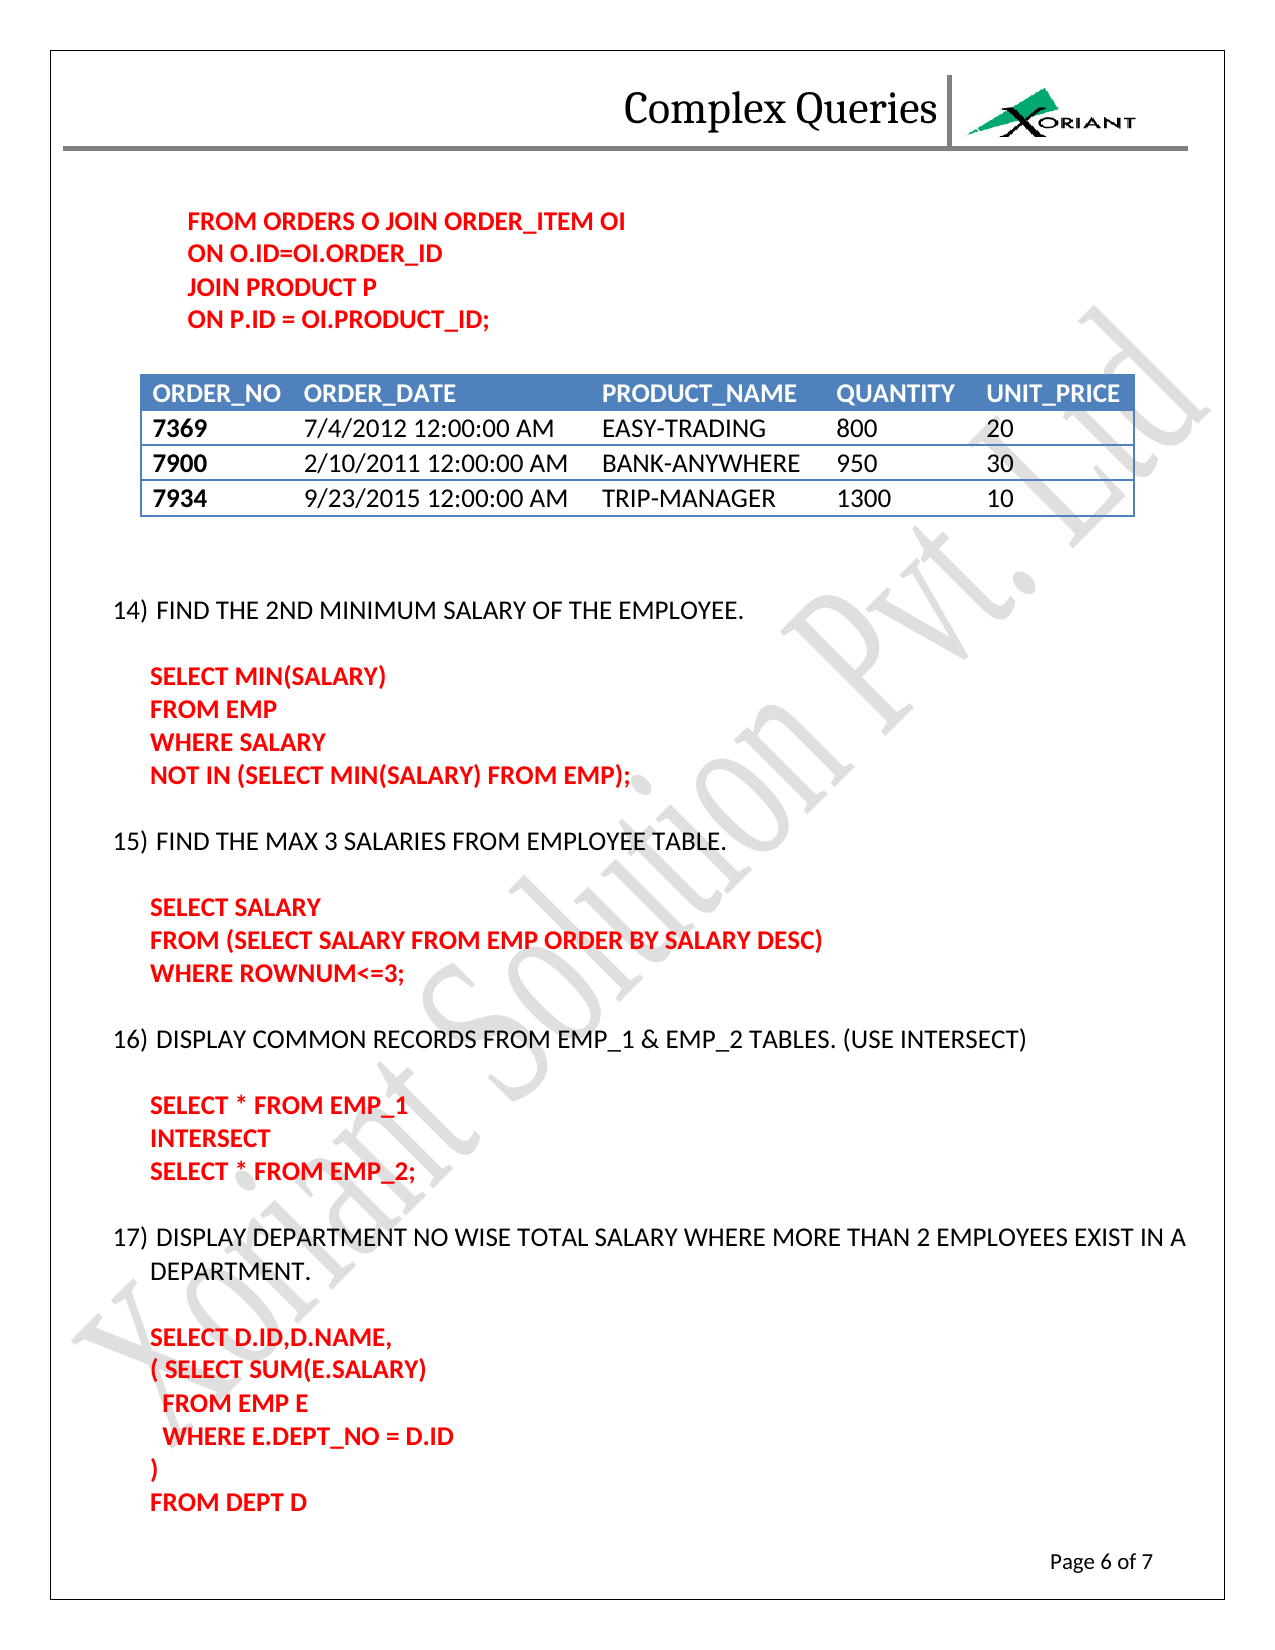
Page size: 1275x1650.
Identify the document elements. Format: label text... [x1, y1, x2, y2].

table_cell 30 [975, 446, 1133, 479]
list select salary [150, 890, 1200, 923]
table_cell 2/10/2011 12:00:00 AM [292, 446, 591, 479]
list Display common records from emp_1 & emp_2 tables. (Use INTERSECT) [112, 1022, 1200, 1056]
list where salary [150, 725, 1200, 758]
list where rownum<=3; [150, 956, 1200, 989]
table_cell 7/4/2012 12:00:00 AM [292, 411, 591, 444]
table_cell 950 [825, 446, 975, 479]
table_cell 7900 [142, 446, 292, 479]
list where e.dept_no = d.id [150, 1419, 1200, 1452]
list not in (select min(salary) from emp); [150, 758, 1200, 791]
table_header ORDER_DATE [292, 376, 591, 409]
list intersect [150, 1122, 1200, 1154]
list ) [150, 1452, 1200, 1485]
table_header QUANTITY [825, 376, 975, 409]
list Find the max 3 salaries from employee table. [112, 824, 1200, 857]
list Find the 2nd minimum salary of the employee. [112, 593, 1200, 626]
table_header UNIT_PRICE [975, 376, 1133, 409]
table_header PRODUCT_NAME [591, 376, 825, 409]
list from dept d [150, 1485, 1200, 1518]
list from emp [150, 692, 1200, 725]
list Display department no wise total salary where more than 2 employees exist in a department. [112, 1221, 1200, 1287]
list on o.id=oi.order_id [187, 237, 1200, 270]
list on p.id = oi.product_id; [187, 303, 1200, 336]
list from orders o join order_item oi [187, 204, 1200, 237]
table_cell BANK-ANYWHERE [591, 446, 825, 479]
table_cell 7934 [142, 481, 292, 514]
list select d.id,d.name, [150, 1320, 1200, 1353]
table_cell 800 [825, 411, 975, 444]
list select * from emp_1 [150, 1088, 1200, 1122]
table_cell EASY-TRADING [591, 411, 825, 444]
list ( select sum(e.salary) [150, 1353, 1200, 1386]
table_cell TRIP-MANAGER [591, 481, 825, 514]
list from emp e [150, 1386, 1200, 1419]
list join product p [187, 270, 1200, 303]
table_cell 10 [975, 481, 1133, 514]
picture [961, 82, 1154, 139]
table_cell 9/23/2015 12:00:00 AM [292, 481, 591, 514]
table_cell 7369 [142, 411, 292, 444]
list from (select salary from emp order by salary desc) [150, 923, 1200, 956]
table_header ORDER_NO [142, 376, 292, 409]
table_cell 1300 [825, 481, 975, 514]
table_cell 20 [975, 411, 1133, 444]
list select * from emp_2; [150, 1154, 1200, 1188]
list select min(salary) [150, 659, 1200, 692]
